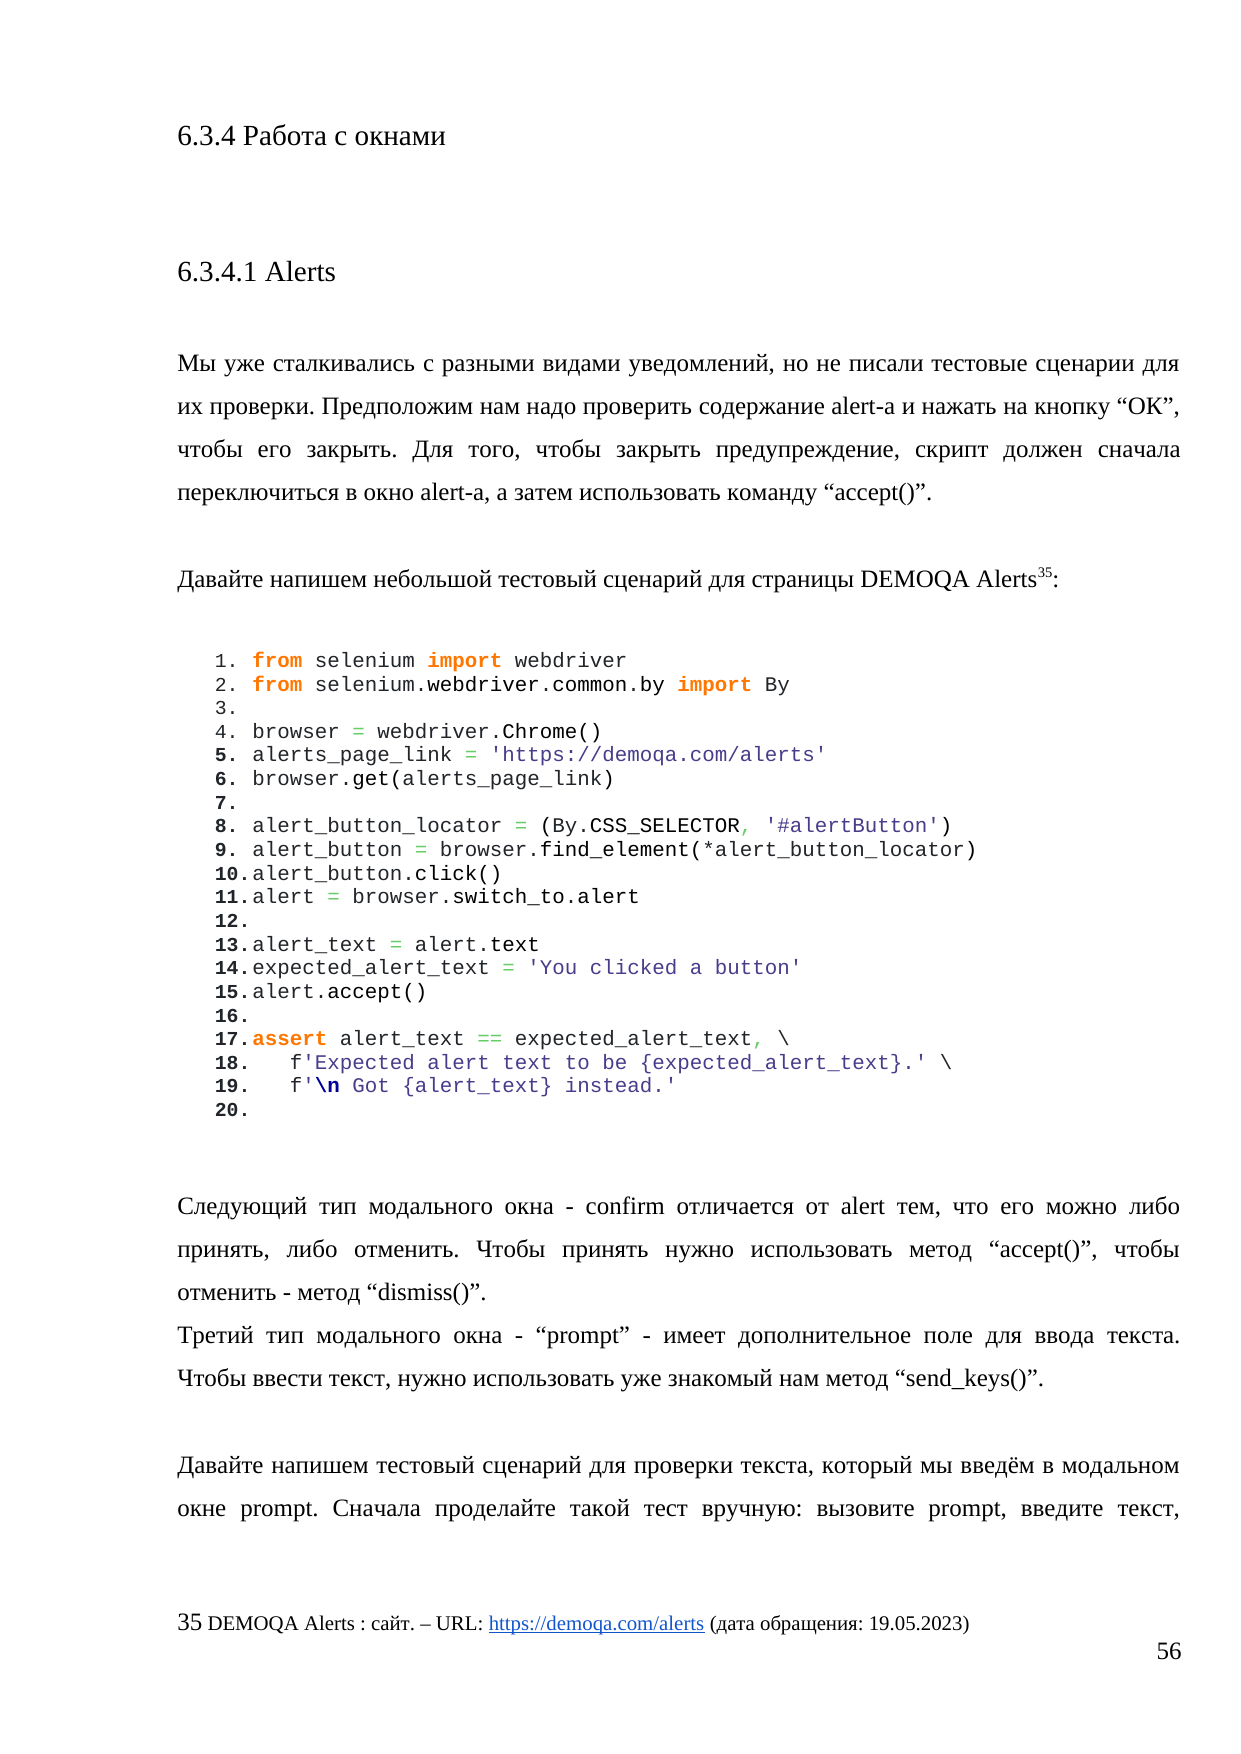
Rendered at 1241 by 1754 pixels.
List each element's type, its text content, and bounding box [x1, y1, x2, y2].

list alert_button.click() [214, 863, 1181, 886]
subtitle 6.3.4.1 Alerts [177, 254, 1181, 288]
list alert.accept() [214, 981, 1181, 1004]
text Мы уже сталкивались с разными видами уведомлений, но не писали тестовые сценарии для их проверки. Предположим нам надо проверить содержание alert-а и нажать на кнопку “ОК”, чтобы его закрыть. Для того, чтобы закрыть предупреждение, скрипт должен сначала переключиться в окно alert-а, а затем использовать команду “accept()”. [177, 348, 1181, 506]
list expected_alert_text = 'You clicked a button' [214, 957, 1181, 981]
list alert = browser.switch_to.alert [214, 886, 1181, 910]
text Следующий тип модального окна - confirm отличается от alert тем, что его можно либо принять, либо отменить. Чтобы принять нужно использовать метод “accept()”, чтобы отменить - метод “dismiss()”. [177, 1191, 1181, 1306]
subtitle 6.3.4 Работа с окнами [177, 118, 1181, 152]
text Давайте напишем небольшой тестовый сценарий для страницы DEMOQA Alerts: [177, 564, 1181, 592]
list alert_text = alert.text [214, 934, 1181, 957]
list assert alert_text == expected_alert_text, \ [214, 1028, 1181, 1052]
list alert_button = browser.find_element(*alert_button_locator) [214, 839, 1181, 863]
list browser.get(alerts_page_link) [214, 768, 1181, 792]
list alert_button_locator = (By.CSS_SELECTOR, '#alertButton') [214, 815, 1181, 839]
text Третий тип модального окна - “prompt” - имеет дополнительное поле для ввода текста. Чтобы ввести текст, нужно использовать уже знакомый нам метод “send_keys()”. [177, 1320, 1181, 1392]
list browser = webdriver.Chrome() [214, 721, 1181, 744]
list f'Expected alert text to be {expected_alert_text}.' \ [214, 1052, 1181, 1076]
list alerts_page_link = 'https://demoqa.com/alerts' [214, 744, 1181, 768]
list from selenium.webdriver.common.by import By [214, 673, 1181, 697]
list f'\n Got {alert_text} instead.' [214, 1076, 1181, 1099]
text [177, 1450, 1181, 1522]
list from selenium import webdriver [214, 650, 1181, 673]
